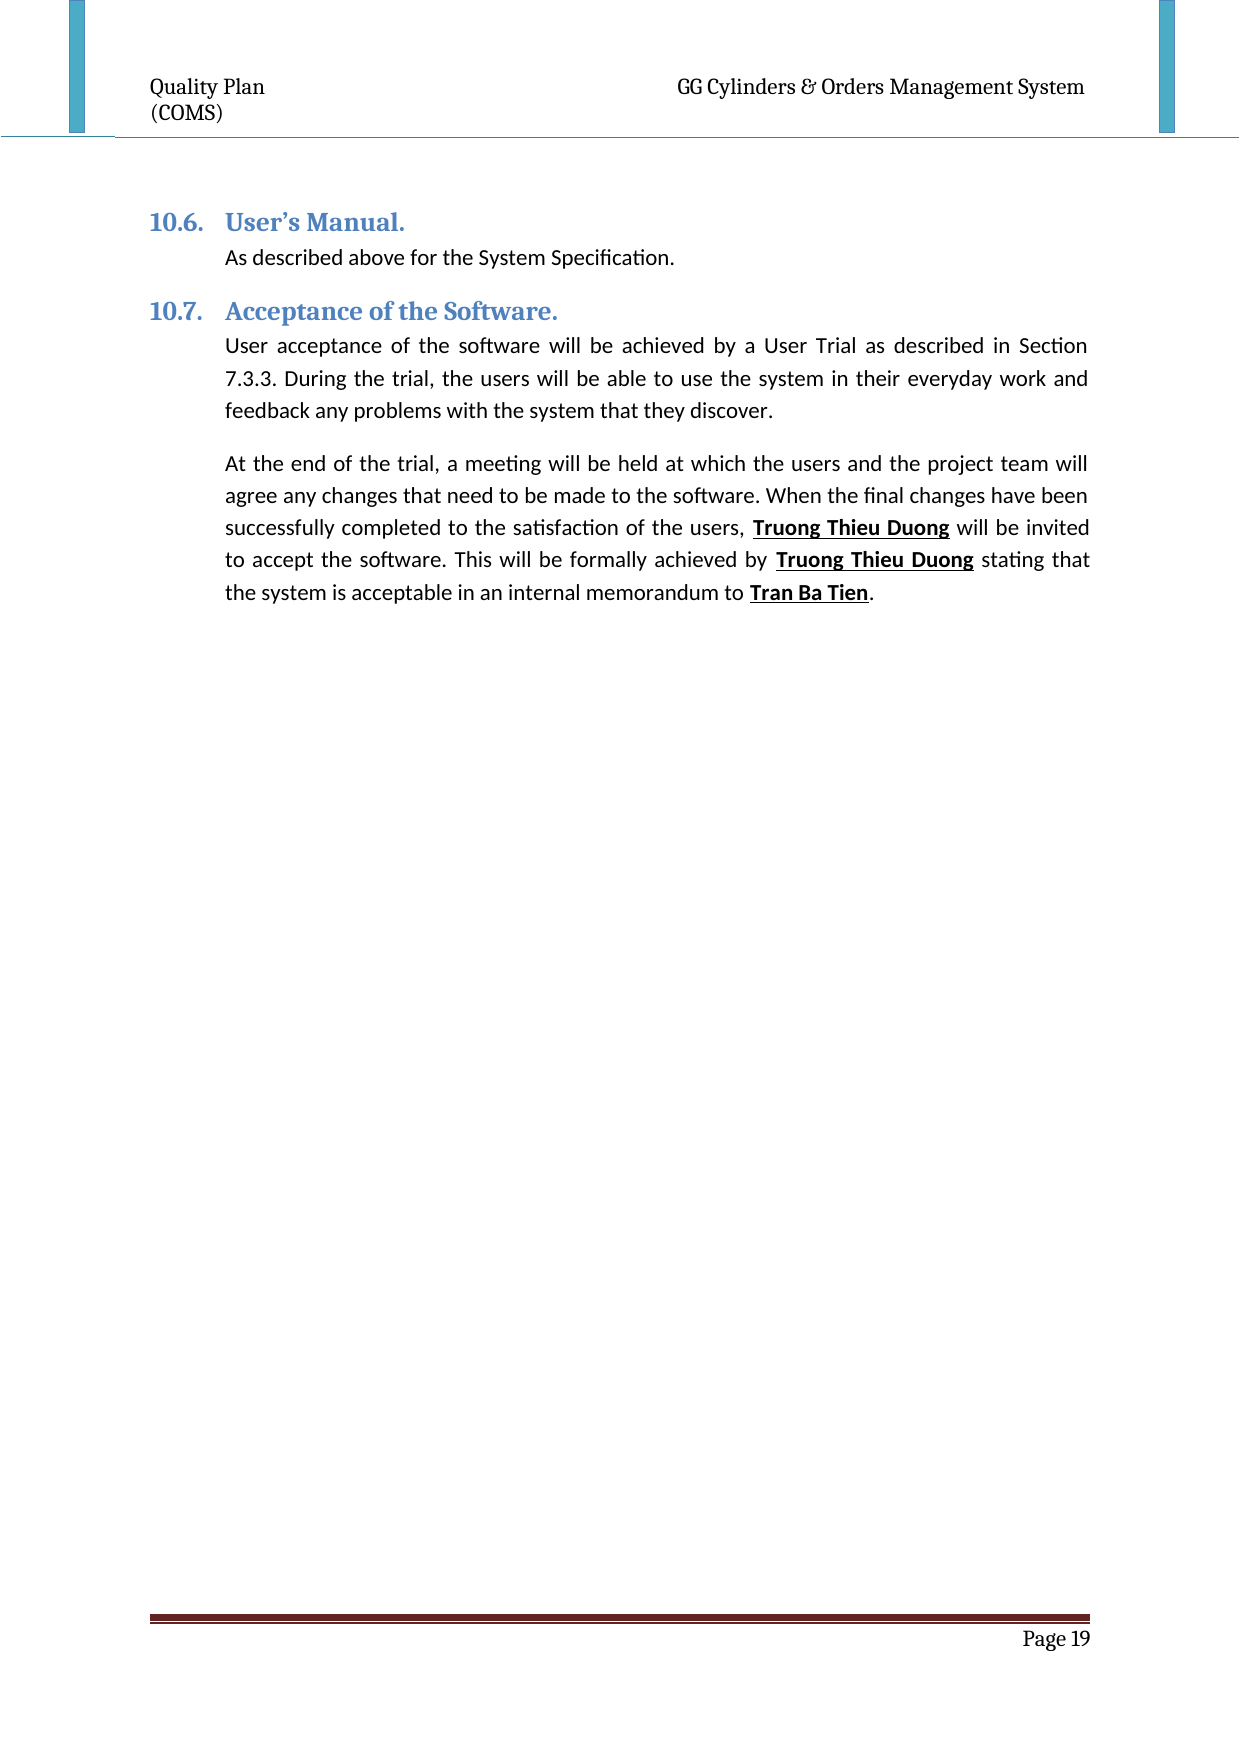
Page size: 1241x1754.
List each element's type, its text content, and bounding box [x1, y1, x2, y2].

text At the end of the trial, a meeting will be held at which the users and the project team will agree any changes that need to be made to the software. When the final changes have been successfully completed to the satisfaction of the users, Truong Thieu Duong will be invited to accept the software. This will be formally achieved by Truong Thieu Duong stating that the system is acceptable in an internal memorandum to Tran Ba Tien. [225, 449, 1090, 606]
text As described above for the System Specification. [150, 243, 1090, 271]
subtitle 10.6. User’s Manual. [150, 207, 1090, 238]
text User acceptance of the software will be achieved by a User Trial as described in Section 7.3.3. During the trial, the users will be able to use the system in their everyday work and feedback any problems with the system that they discover. [225, 332, 1090, 424]
subtitle 10.7. Acceptance of the Software. [150, 296, 1090, 327]
